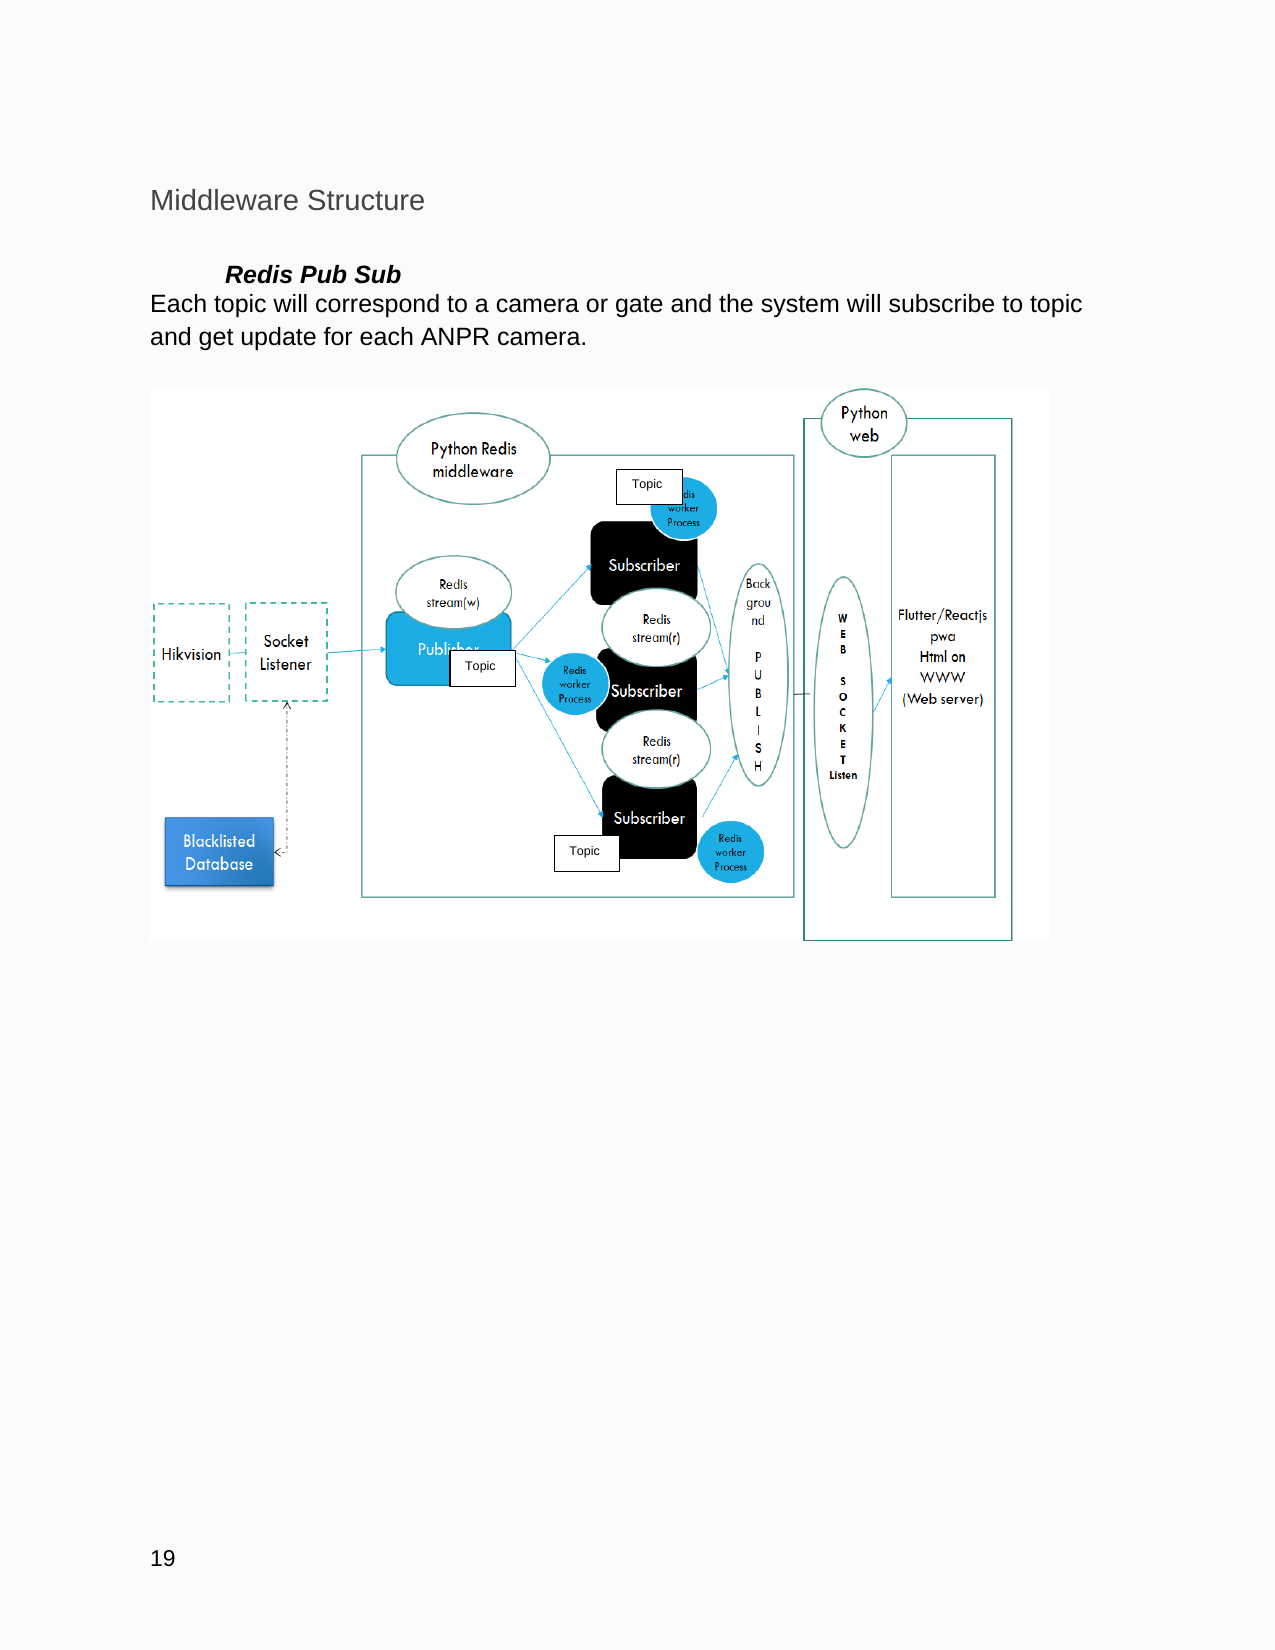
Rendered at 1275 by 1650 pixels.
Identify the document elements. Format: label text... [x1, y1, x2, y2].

picture [150, 388, 1049, 941]
subtitle Middleware Structure [150, 183, 1125, 217]
text Each topic will correspond to a camera or gate and the system will subscribe to topic and get update for each ANPR camera. [150, 289, 1125, 351]
text Redis Pub Sub [150, 260, 1125, 289]
